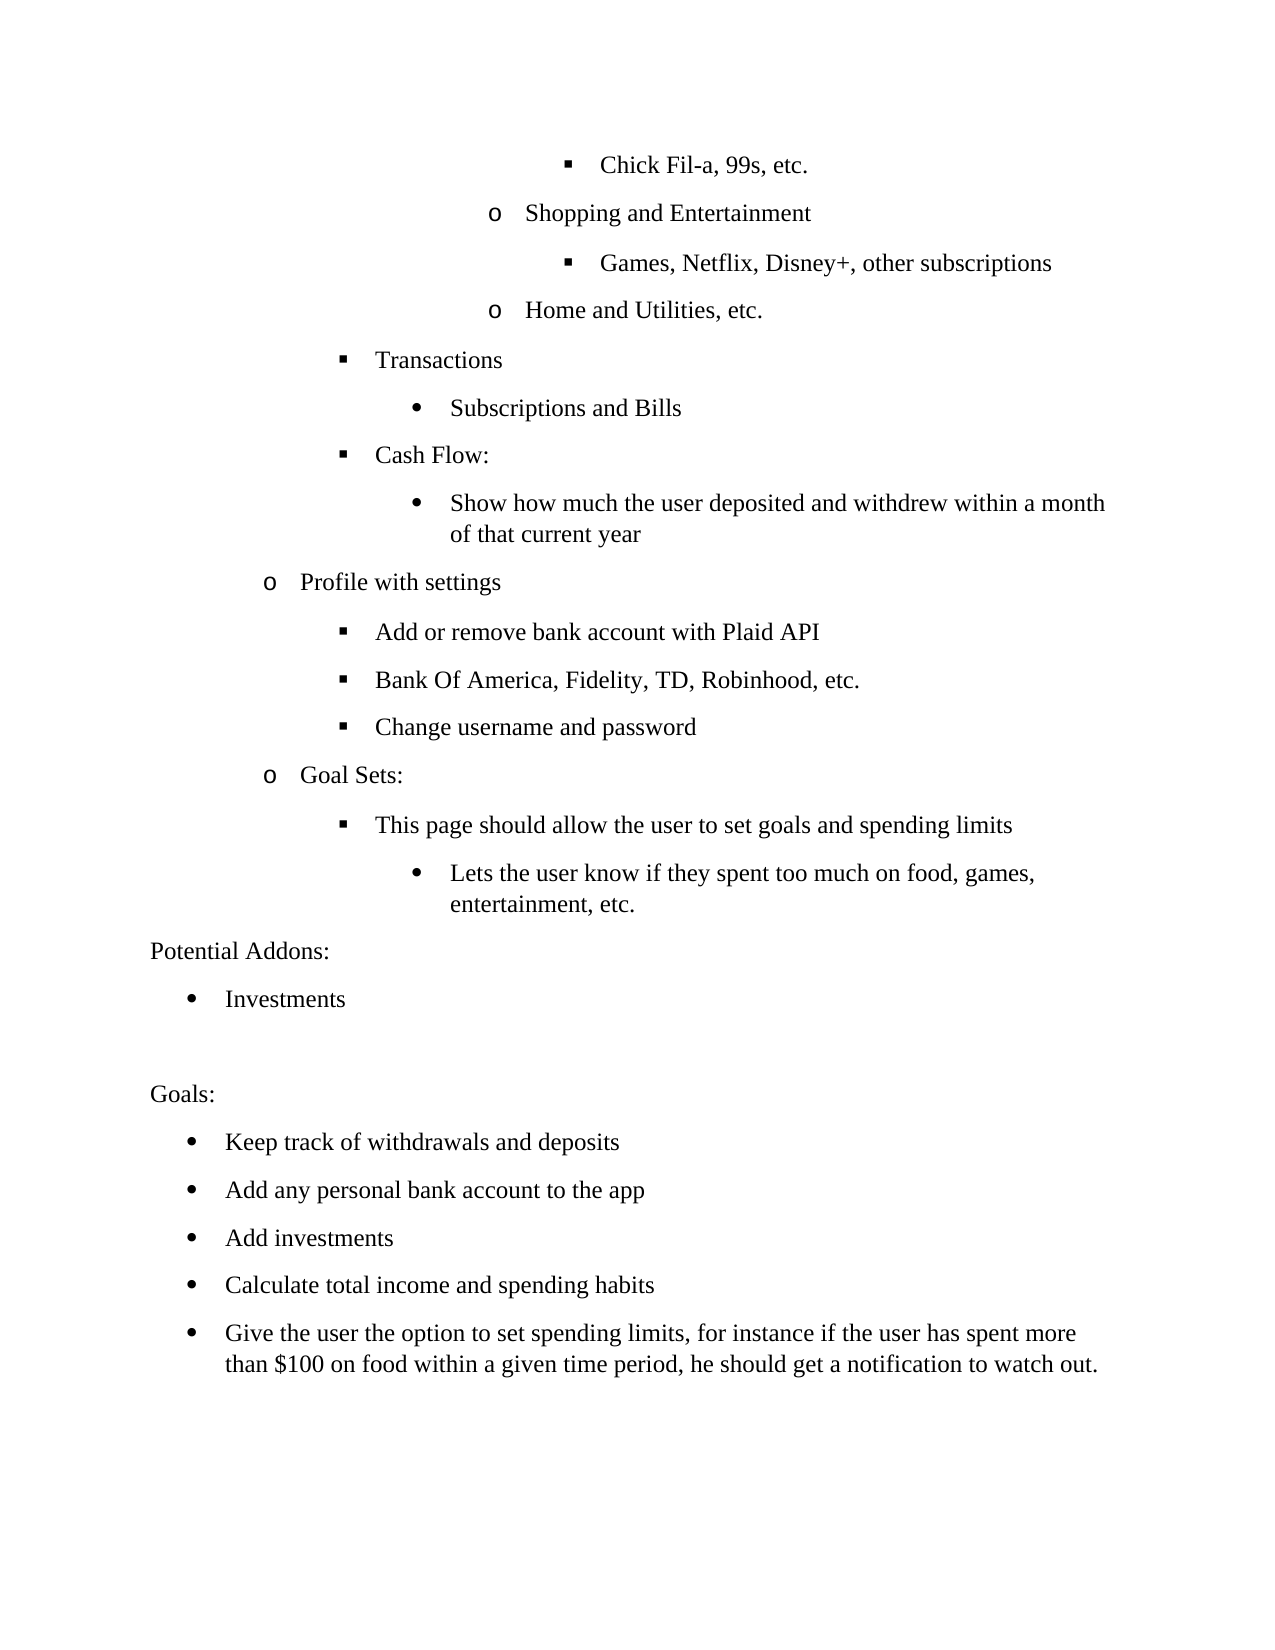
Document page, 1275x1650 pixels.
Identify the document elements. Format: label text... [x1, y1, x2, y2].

list Add or remove bank account with Plaid API [337, 617, 1125, 646]
list Profile with settings [262, 567, 1125, 598]
text Potential Addons: [150, 936, 1125, 965]
list Shopping and Entertainment [487, 198, 1125, 228]
list Chick Fil-a, 99s, etc. [562, 150, 1125, 179]
list Bank Of America, Fidelity, TD, Robinhood, etc. [337, 665, 1125, 693]
list Cash Flow: [337, 441, 1125, 469]
list Lets the user know if they spent too much on food, games, entertainment, etc. [412, 858, 1125, 917]
list Games, Netflix, Disney+, other subscriptions [562, 248, 1125, 276]
list Show how much the user deposited and withdrew within a month of that current year [412, 488, 1125, 548]
list This page should allow the user to set goals and spending limits [337, 810, 1125, 839]
list Add any personal bank account to the app [187, 1175, 1125, 1204]
list Keep track of withdrawals and deposits [187, 1127, 1125, 1156]
list Transactions [337, 345, 1125, 374]
list Give the user the option to set spending limits, for instance if the user has spent more than $100 on food within a given time period, he should get a notification to watch out. [187, 1318, 1125, 1378]
list Change username and password [337, 712, 1125, 741]
list Investments [187, 984, 1125, 1013]
text Goals: [150, 1079, 1125, 1108]
list Calculate total income and spending habits [187, 1270, 1125, 1299]
list Subscriptions and Bills [412, 393, 1125, 422]
list Goal Sets: [262, 760, 1125, 791]
list Home and Utilities, etc. [487, 295, 1125, 326]
list Add investments [187, 1223, 1125, 1251]
